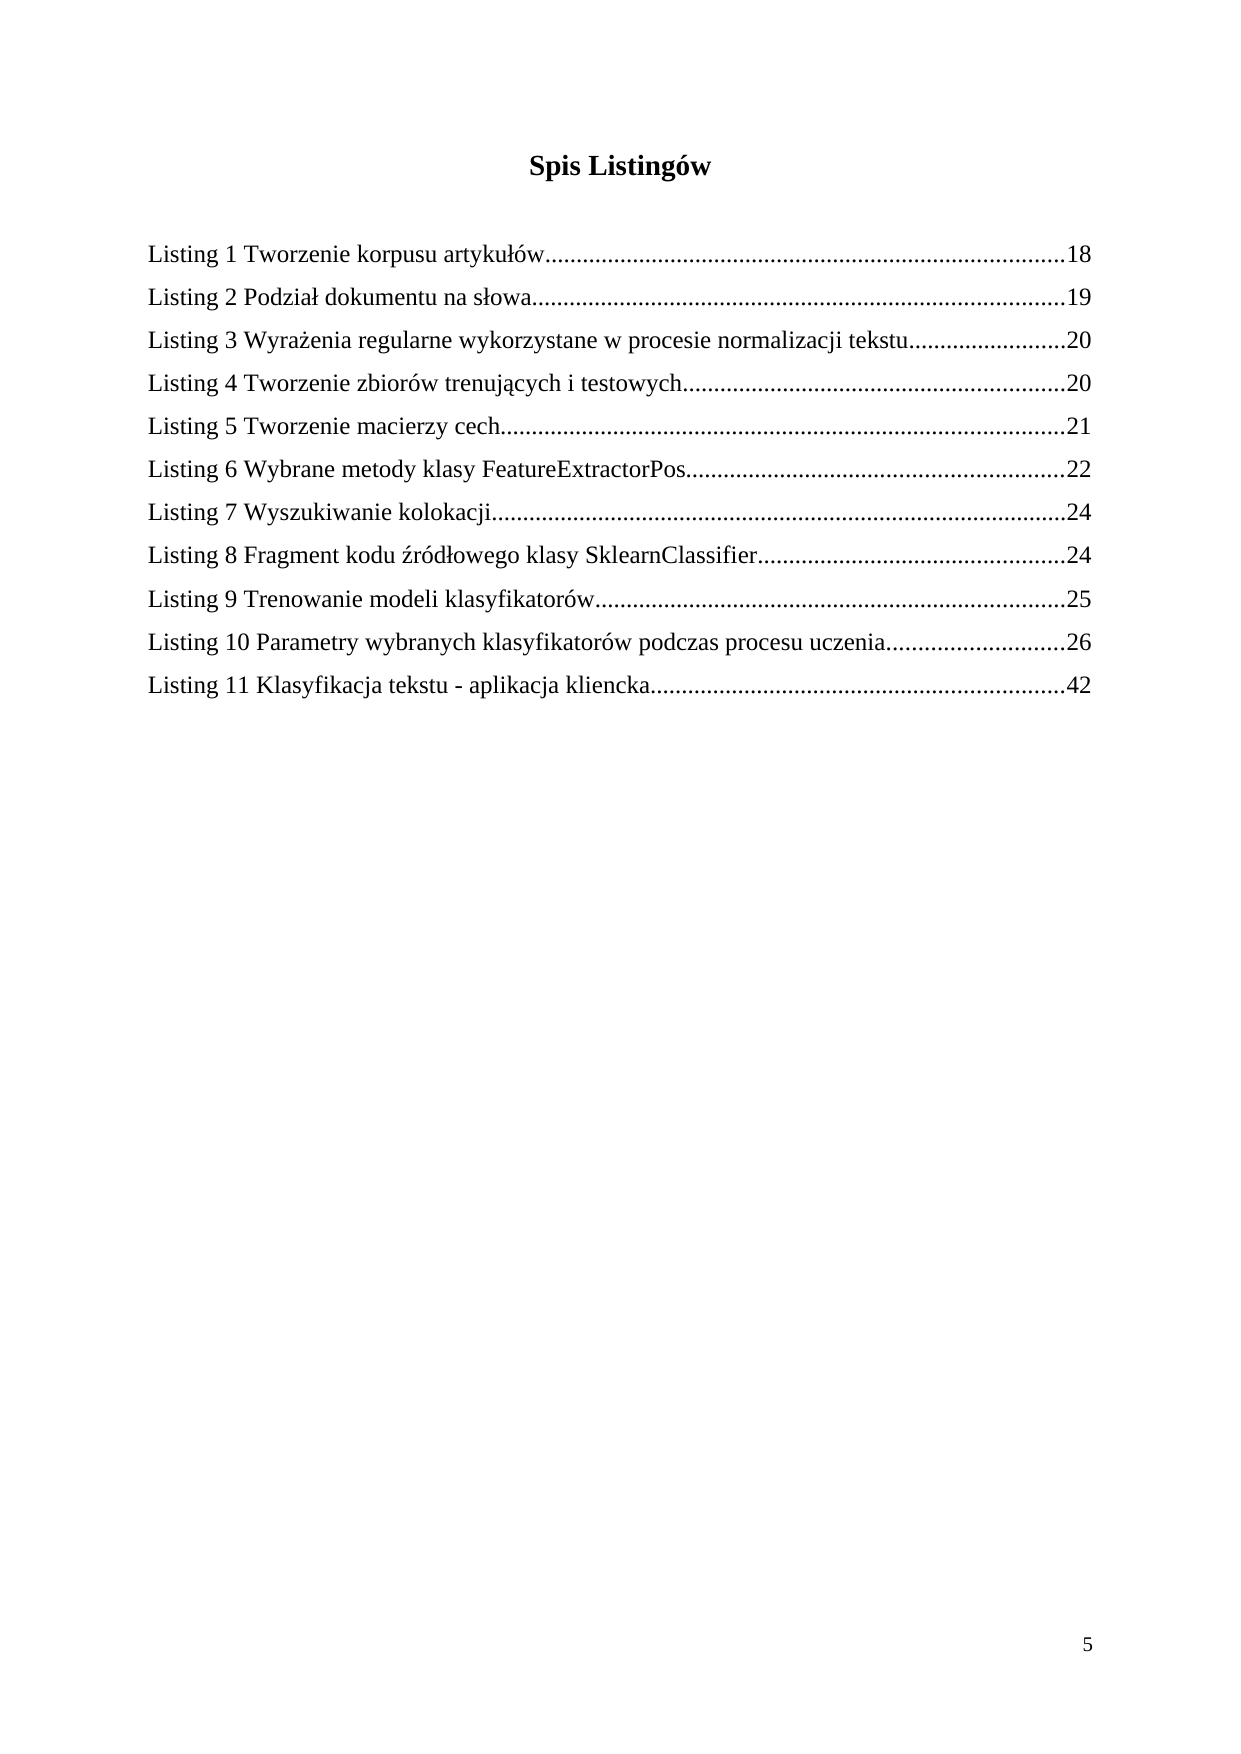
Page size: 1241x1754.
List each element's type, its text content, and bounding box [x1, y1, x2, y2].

text Listing 11 Klasyfikacja tekstu - aplikacja kliencka 42 [148, 670, 1093, 699]
text Listing 2 Podział dokumentu na słowa 19 [148, 282, 1093, 311]
text Listing 10 Parametry wybranych klasyfikatorów podczas procesu uczenia 26 [148, 627, 1093, 656]
text Listing 1 Tworzenie korpusu artykułów 18 [148, 239, 1093, 267]
text Listing 3 Wyrażenia regularne wykorzystane w procesie normalizacji tekstu 20 [148, 325, 1093, 354]
text Spis Listingów [148, 148, 1093, 181]
text Listing 7 Wyszukiwanie kolokacji 24 [148, 497, 1093, 526]
text Listing 5 Tworzenie macierzy cech 21 [148, 411, 1093, 440]
text Listing 8 Fragment kodu źródłowego klasy SklearnClassifier 24 [148, 541, 1093, 569]
text Listing 9 Trenowanie modeli klasyfikatorów 25 [148, 584, 1093, 612]
text Listing 6 Wybrane metody klasy FeatureExtractorPos 22 [148, 454, 1093, 483]
text Listing 4 Tworzenie zbiorów trenujących i testowych 20 [148, 368, 1093, 397]
